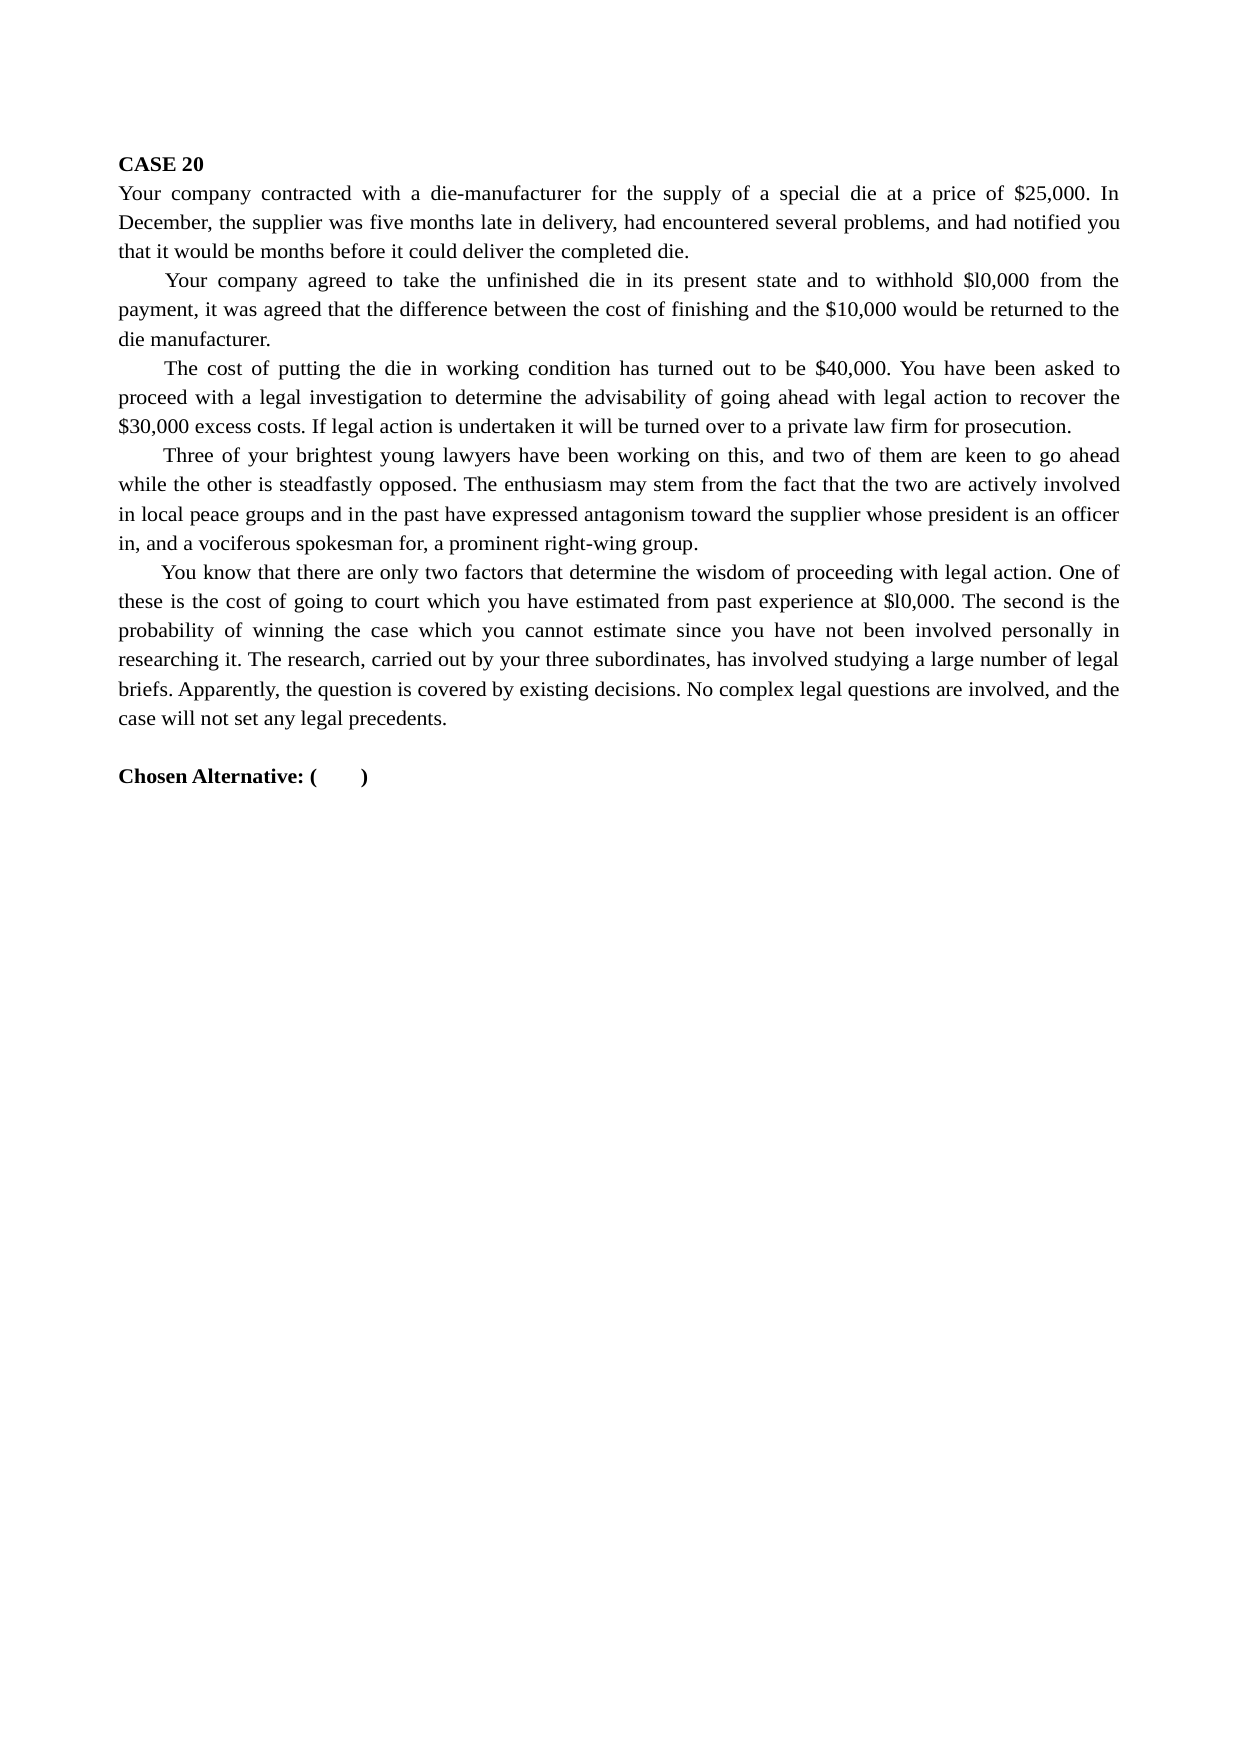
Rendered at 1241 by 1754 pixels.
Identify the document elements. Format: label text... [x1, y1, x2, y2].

text You know that there are only two factors that determine the wisdom of proceeding with legal action. One of these is the cost of going to court which you have estimated from past experience at $l0,000. The second is the probability of winning the case which you cannot estimate since you have not been involved personally in researching it. The research, carried out by your three subordinates, has involved studying a large number of legal briefs. Apparently, the question is covered by existing decisions. No complex legal questions are involved, and the case will not set any legal precedents. [118, 556, 1122, 731]
text Your company agreed to take the unfinished die in its present state and to withhold $l0,000 from the payment, it was agreed that the difference between the cost of finishing and the $10,000 would be returned to the die manufacturer. [118, 264, 1122, 352]
text Chosen Alternative: ( ) [118, 760, 1122, 789]
text Three of your brightest young lawyers have been working on this, and two of them are keen to go ahead while the other is steadfastly opposed. The enthusiasm may stem from the fact that the two are actively involved in local peace groups and in the past have expressed antagonism toward the supplier whose president is an officer in, and a vociferous spokesman for, a prominent right-wing group. [118, 439, 1122, 556]
text Your company contracted with a die-manufacturer for the supply of a special die at a price of $25,000. In December, the supplier was five months late in delivery, had encountered several problems, and had notified you that it would be months before it could deliver the completed die. [118, 177, 1122, 264]
text CASE 20 [118, 148, 1122, 177]
text The cost of putting the die in working condition has turned out to be $40,000. You have been asked to proceed with a legal investigation to determine the advisability of going ahead with legal action to recover the $30,000 excess costs. If legal action is undertaken it will be turned over to a private law firm for prosecution. [118, 352, 1122, 439]
